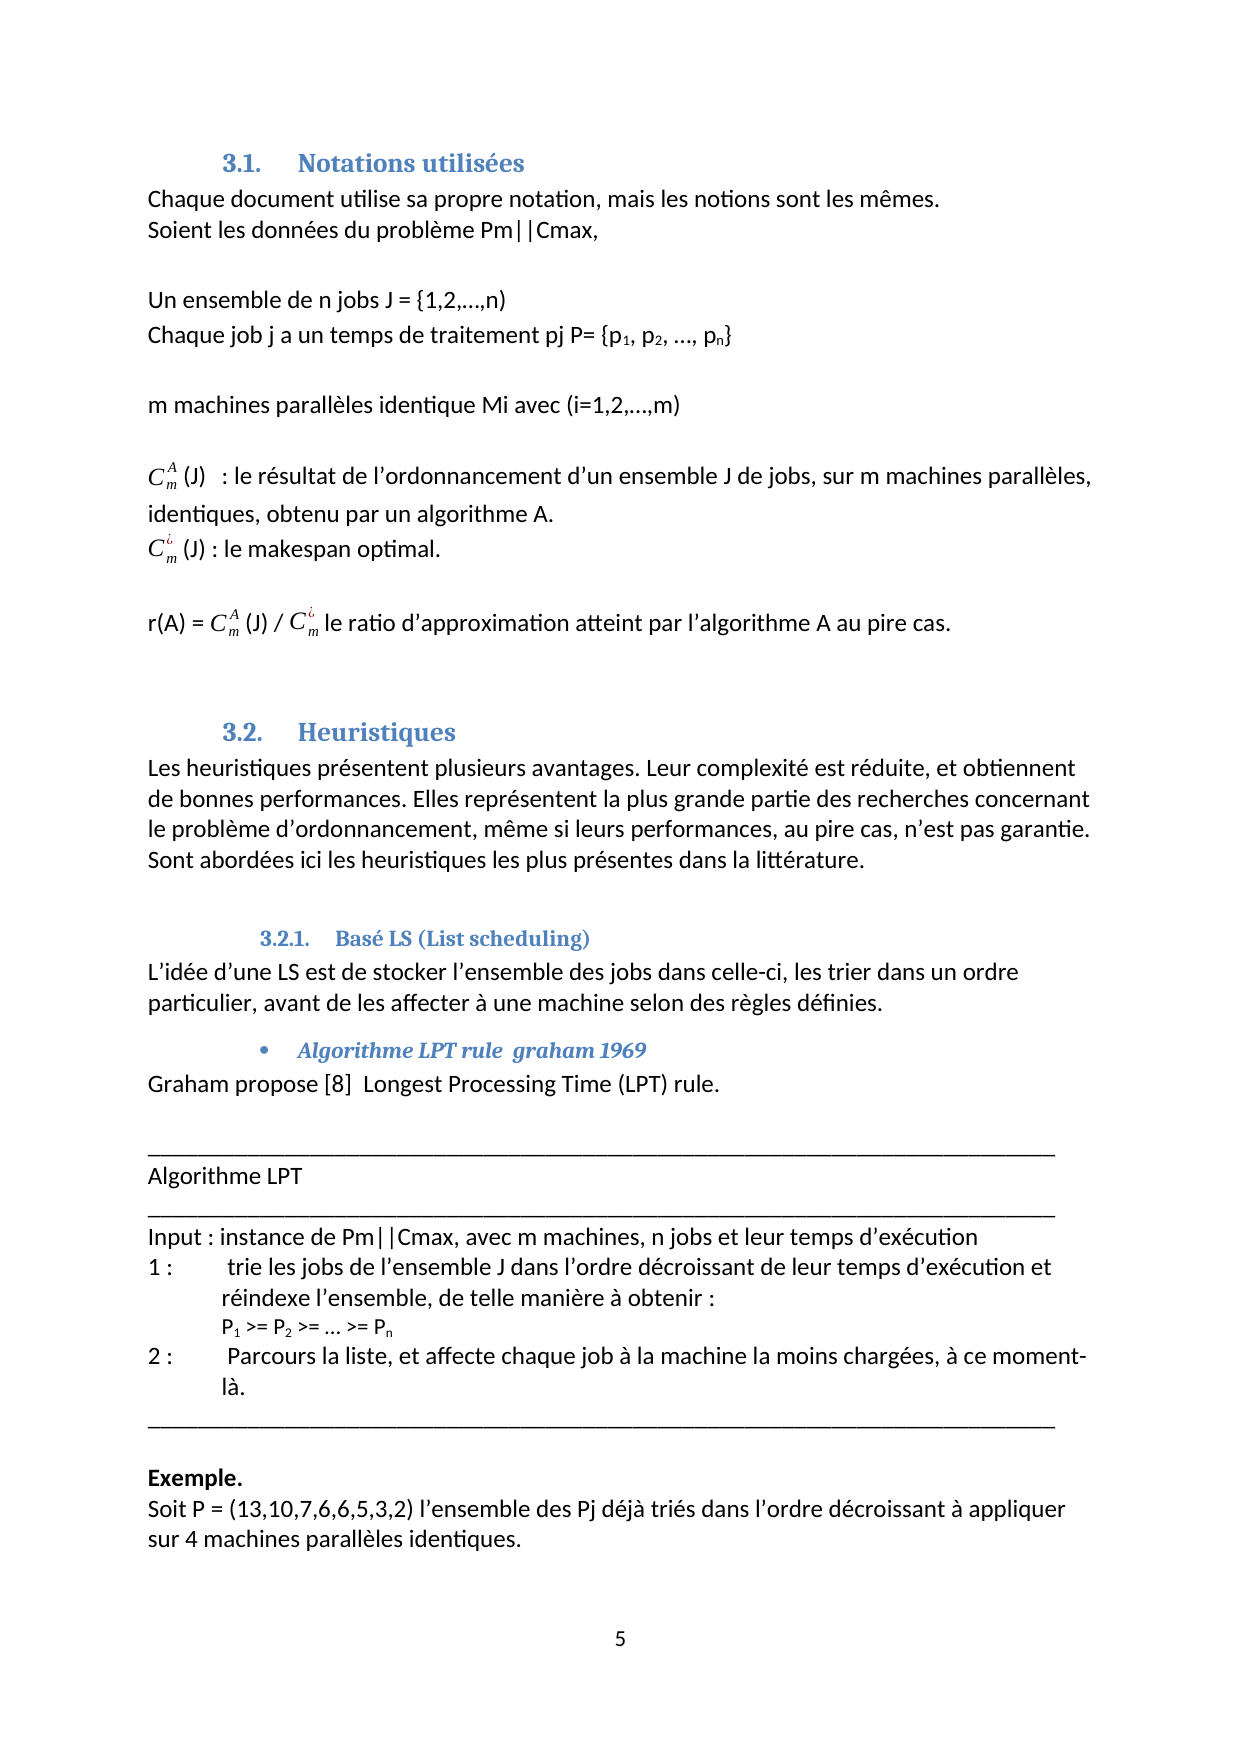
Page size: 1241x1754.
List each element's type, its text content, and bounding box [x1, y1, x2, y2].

text m machines parallèles identique Mi avec (i=1,2,…,m) [148, 389, 1093, 419]
text _________________________________________________________________________ [148, 1129, 1093, 1160]
text Un ensemble de n jobs J = {1,2,…,n) [148, 284, 1093, 314]
subtitle Algorithme LPT rule graham 1969 [260, 1038, 1093, 1064]
text Soient les données du problème Pm||Cmax, [148, 214, 1093, 244]
text _________________________________________________________________________ [148, 1402, 1093, 1432]
text Chaque job j a un temps de traitement pj P= {p1, p2, …, pn} [148, 319, 1093, 349]
text r(A) = (J) / le ratio d’approximation atteint par l’algorithme A au pire cas. [148, 605, 1093, 640]
subtitle Heuristiques [223, 717, 1093, 748]
text P1 >= P2 >= … >= Pn [148, 1312, 1093, 1341]
text _________________________________________________________________________ [148, 1190, 1093, 1221]
text (J) : le makespan optimal. [148, 533, 1093, 566]
text Graham propose [8] Longest Processing Time (LPT) rule. [148, 1068, 1093, 1099]
subtitle Basé LS (List scheduling) [260, 926, 1093, 952]
text Soit P = (13,10,7,6,6,5,3,2) l’ensemble des Pj déjà triés dans l’ordre décroissant à appliquer sur 4 machines parallèles identiques. [148, 1493, 1093, 1554]
text Chaque document utilise sa propre notation, mais les notions sont les mêmes. [148, 183, 1093, 214]
text Algorithme LPT [148, 1160, 1093, 1190]
text Les heuristiques présentent plusieurs avantages. Leur complexité est réduite, et obtiennent de bonnes performances. Elles représentent la plus grande partie des recherches concernant le problème d’ordonnancement, même si leurs performances, au pire cas, n’est pas garantie. [148, 753, 1093, 844]
text Sont abordées ici les heuristiques les plus présentes dans la littérature. [148, 844, 1093, 875]
text 2 : Parcours la liste, et affecte chaque job à la machine la moins chargées, à ce moment-là. [148, 1341, 1093, 1402]
text 1 : trie les jobs de l’ensemble J dans l’ordre décroissant de leur temps d’exécution et réindexe l’ensemble, de telle manière à obtenir : [148, 1251, 1093, 1312]
text Input : instance de Pm||Cmax, avec m machines, n jobs et leur temps d’exécution [148, 1221, 1093, 1251]
text Exemple. [148, 1463, 1093, 1493]
text (J) : le résultat de l’ordonnancement d’un ensemble J de jobs, sur m machines parallèles, identiques, obtenu par un algorithme A. [148, 459, 1093, 529]
text L’idée d’une LS est de stocker l’ensemble des jobs dans celle-ci, les trier dans un ordre particulier, avant de les affecter à une machine selon des règles définies. [148, 956, 1093, 1017]
subtitle Notations utilisées [223, 148, 1093, 179]
